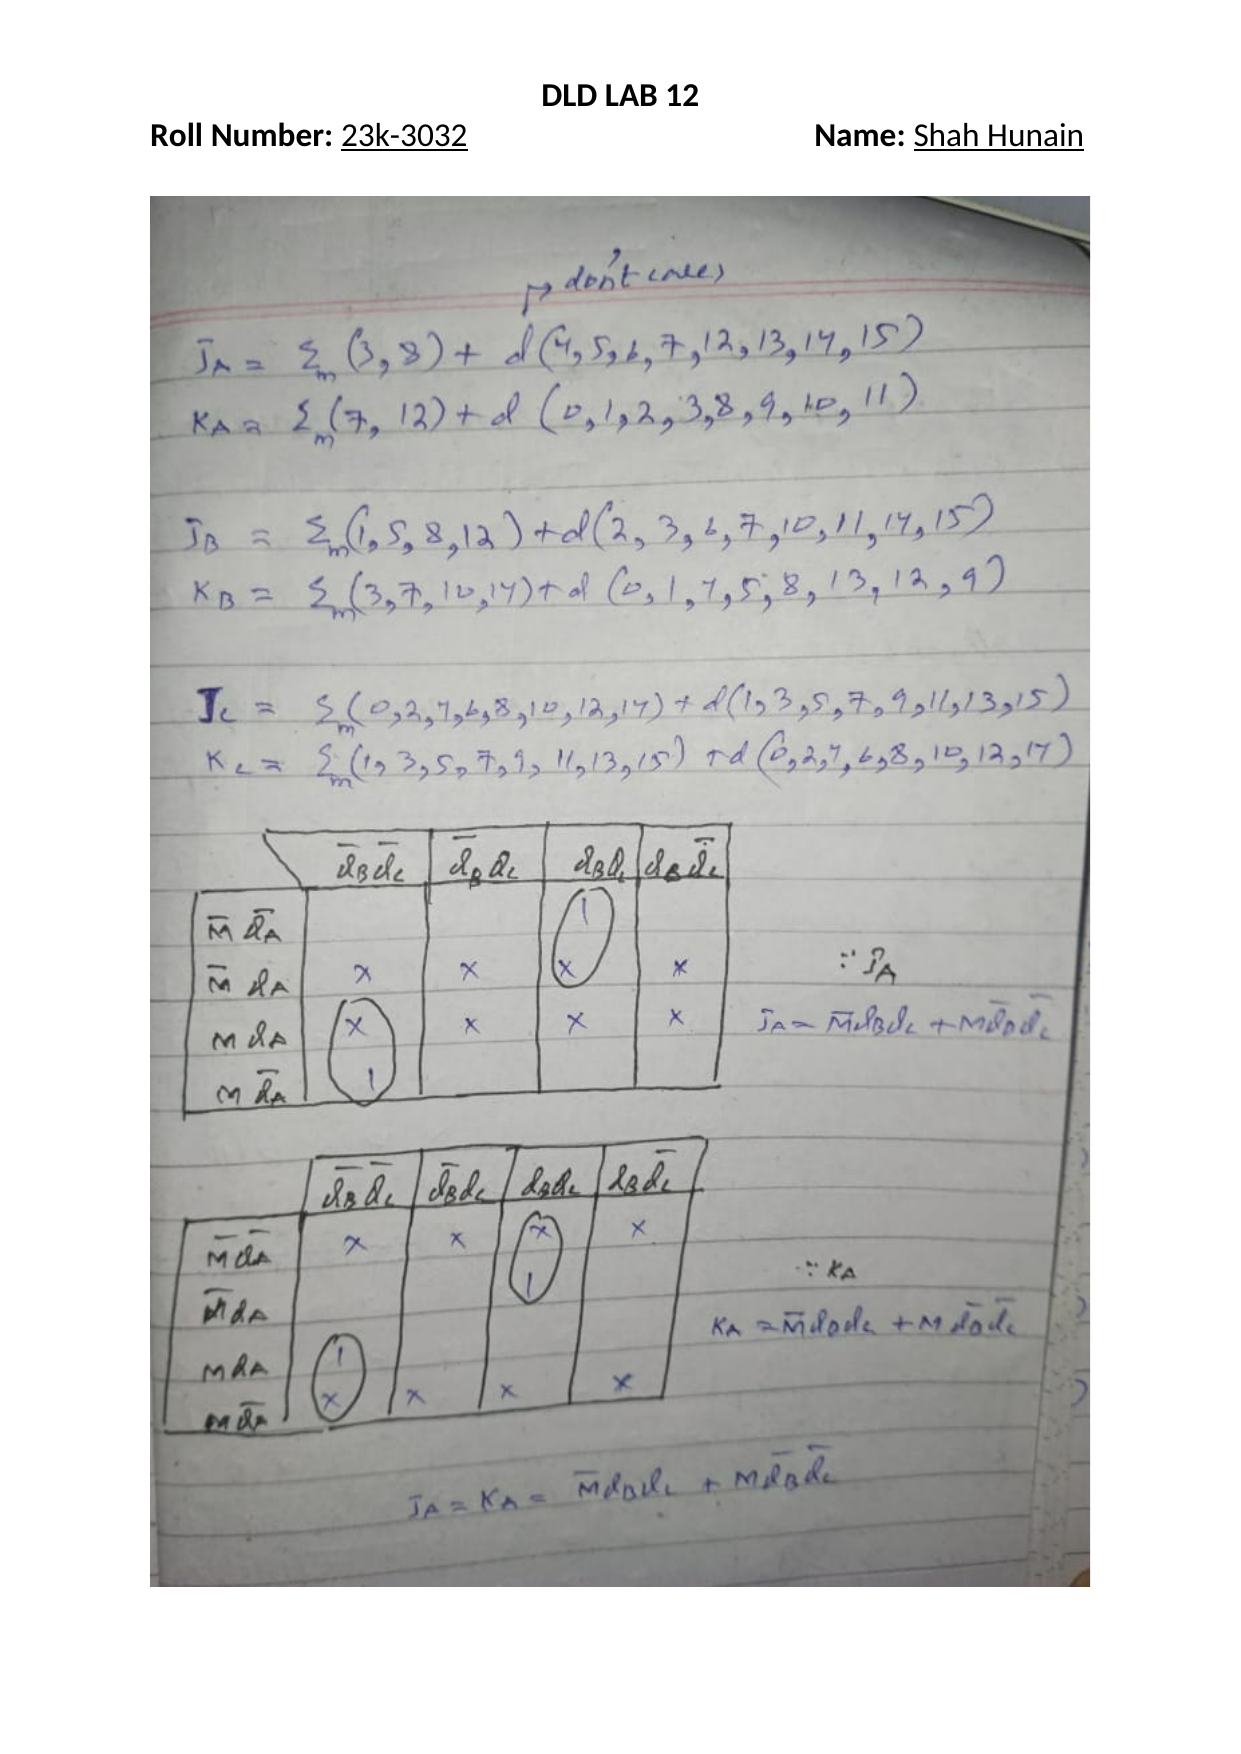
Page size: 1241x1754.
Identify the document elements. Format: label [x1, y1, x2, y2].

picture [150, 196, 1091, 1587]
